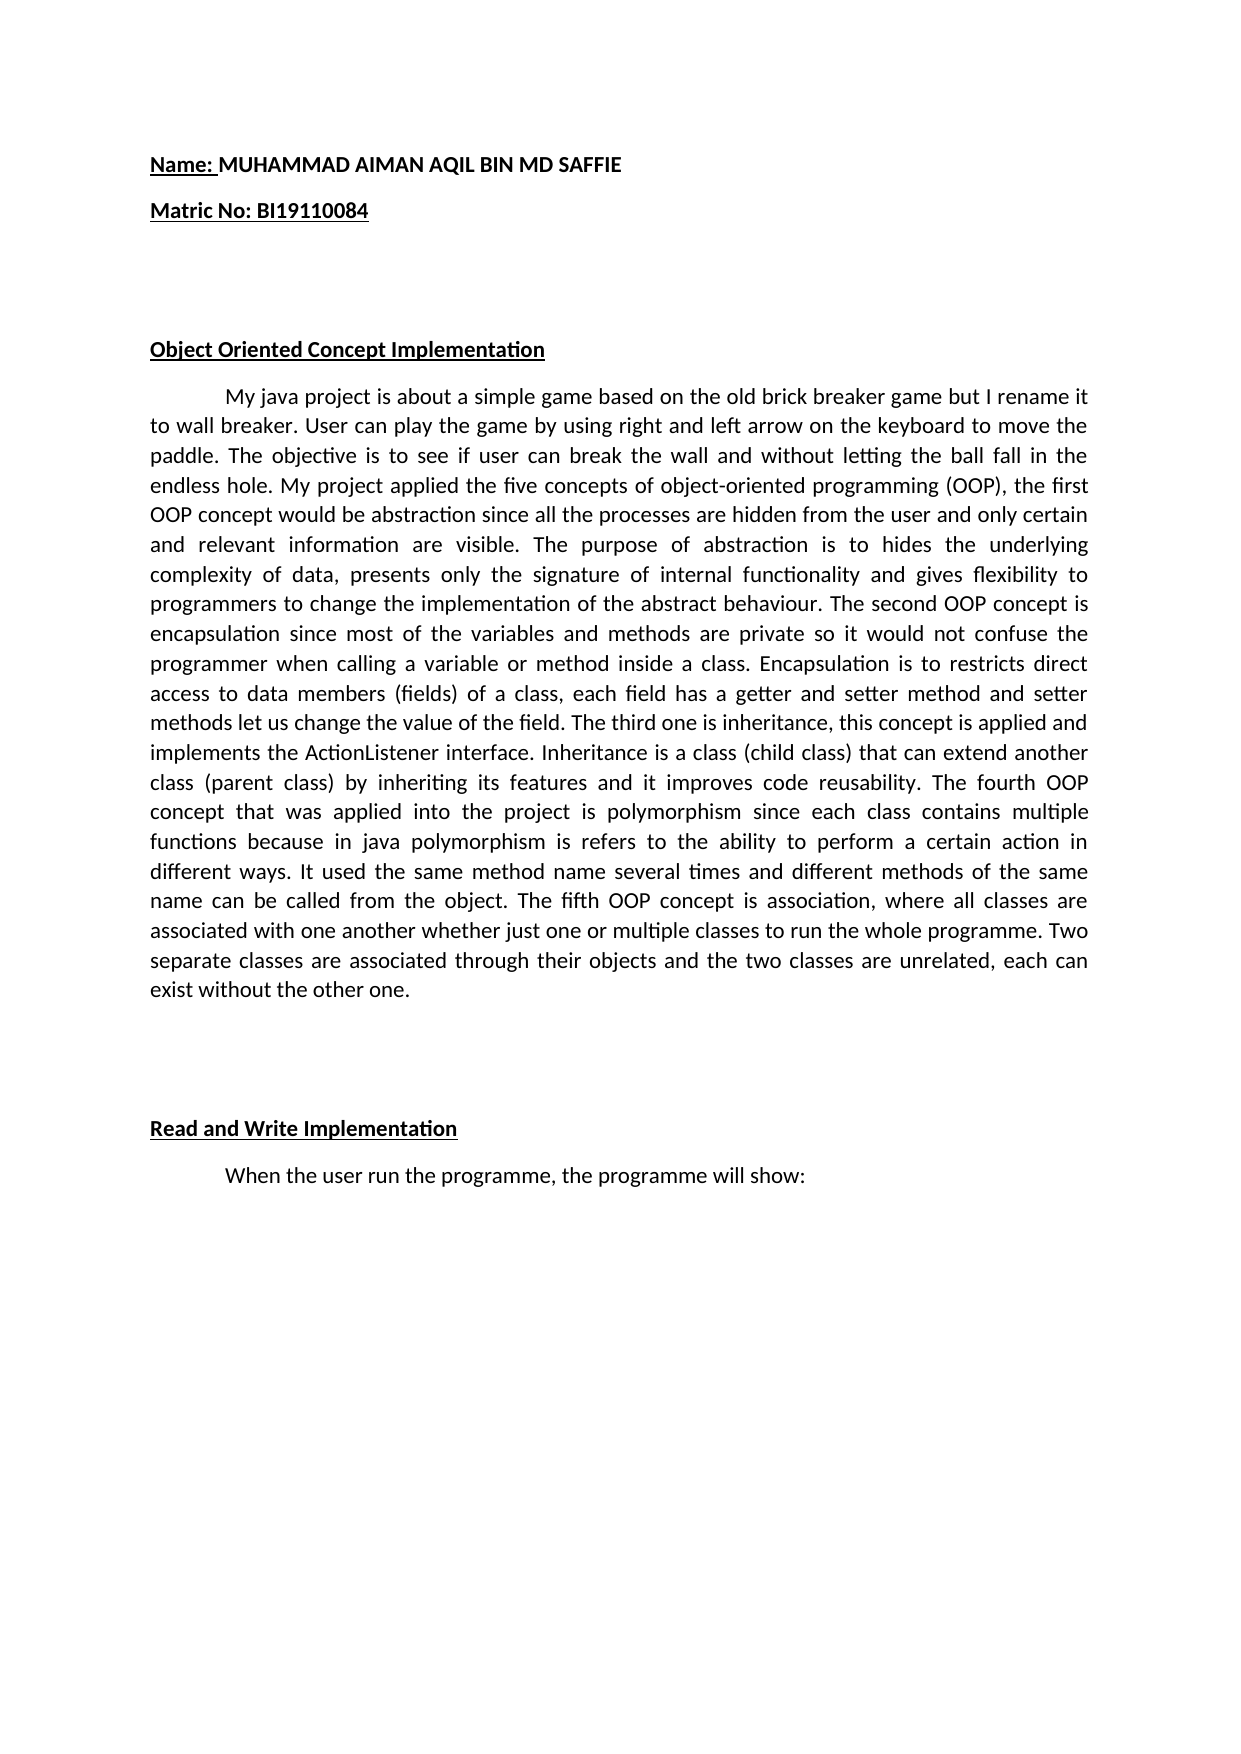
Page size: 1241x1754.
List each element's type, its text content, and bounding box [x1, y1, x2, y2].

text Name: MUHAMMAD AIMAN AQIL BIN MD SAFFIE [150, 150, 1090, 178]
text Object Oriented Concept Implementation [150, 335, 1090, 363]
text My java project is about a simple game based on the old brick breaker game but I rename it to wall breaker. User can play the game by using right and left arrow on the keyboard to move the paddle. The objective is to see if user can break the wall and without letting the ball fall in the endless hole. My project applied the five concepts of object-oriented programming (OOP), the first OOP concept would be abstraction since all the processes are hidden from the user and only certain and relevant information are visible. The purpose of abstraction is to hides the underlying complexity of data, presents only the signature of internal functionality and gives flexibility to programmers to change the implementation of the abstract behaviour. The second OOP concept is encapsulation since most of the variables and methods are private so it would not confuse the programmer when calling a variable or method inside a class. Encapsulation is to restricts direct access to data members (fields) of a class, each field has a getter and setter method and setter methods let us change the value of the field. The third one is inheritance, this concept is applied and implements the ActionListener interface. Inheritance is a class (child class) that can extend another class (parent class) by inheriting its features and it improves code reusability. The fourth OOP concept that was applied into the project is polymorphism since each class contains multiple functions because in java polymorphism is refers to the ability to perform a certain action in different ways. It used the same method name several times and different methods of the same name can be called from the object. The fifth OOP concept is association, where all classes are associated with one another whether just one or multiple classes to run the whole programme. Two separate classes are associated through their objects and the two classes are unrelated, each can exist without the other one. [150, 382, 1090, 1003]
text Matric No: BI19110084 [150, 196, 1090, 224]
text When the user run the programme, the programme will show: [150, 1161, 1090, 1189]
text Read and Write Implementation [150, 1114, 1090, 1143]
